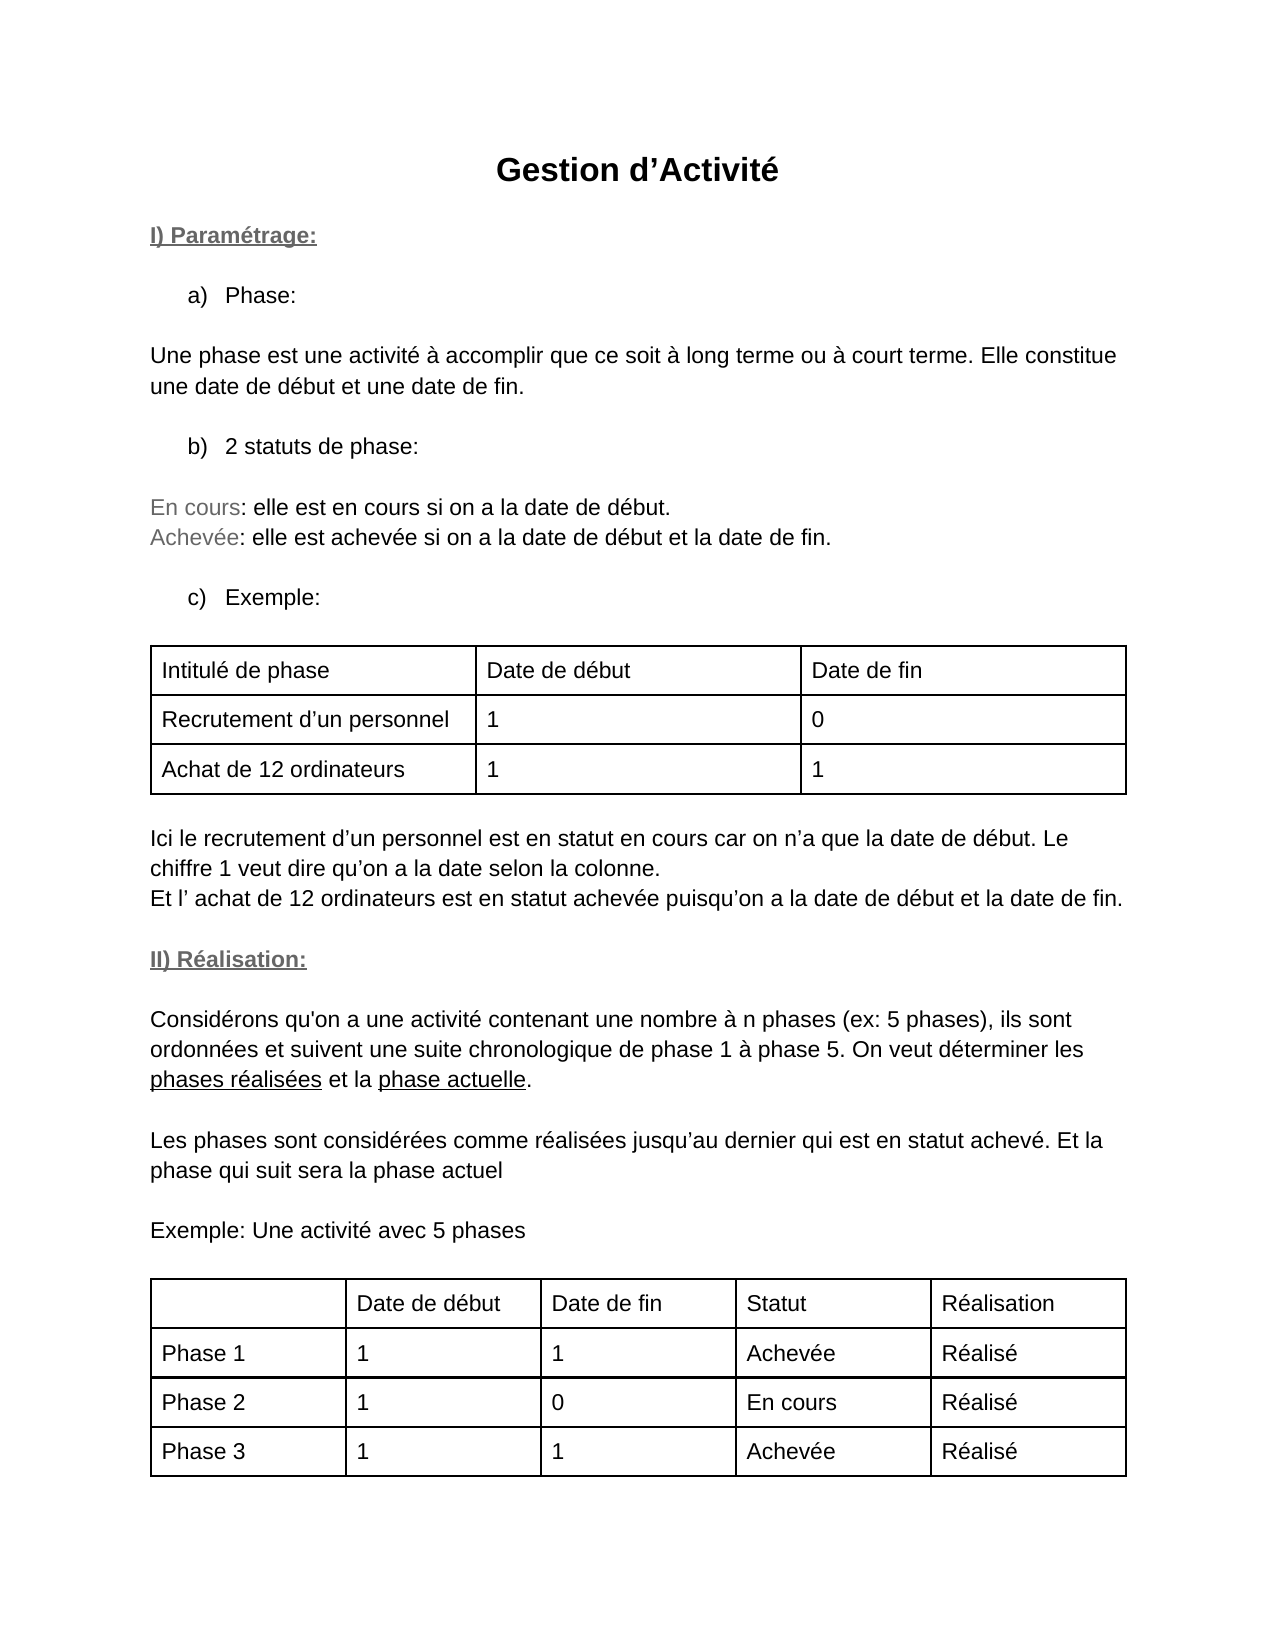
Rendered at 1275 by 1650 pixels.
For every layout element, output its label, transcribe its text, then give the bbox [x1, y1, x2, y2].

text Une phase est une activité à accomplir que ce soit à long terme ou à court terme. Elle constitue une date de début et une date de fin. [150, 342, 1125, 399]
text II) Réalisation: [150, 946, 1125, 972]
table_header Statut [737, 1280, 930, 1327]
table_cell 1 [477, 745, 800, 792]
table_cell 1 [347, 1329, 540, 1376]
table_header Date de fin [802, 647, 1125, 694]
table_cell Recrutement d’un personnel [152, 696, 475, 743]
text En cours: elle est en cours si on a la date de début. [150, 493, 1125, 520]
table_cell Achat de 12 ordinateurs [152, 745, 475, 792]
text Considérons qu'on a une activité contenant une nombre à n phases (ex: 5 phases), ils sont ordonnées et suivent une suite chronologique de phase 1 à phase 5. On veut déterminer les phases réalisées et la phase actuelle. [150, 1006, 1125, 1093]
table_header [152, 1280, 345, 1327]
text I) Paramétrage: [150, 222, 1125, 248]
table_cell 0 [802, 696, 1125, 743]
table_cell Phase 3 [152, 1428, 345, 1475]
table_header Date de début [347, 1280, 540, 1327]
table_header Date de fin [542, 1280, 735, 1327]
table_header Réalisation [932, 1280, 1125, 1327]
list Phase: [187, 282, 1125, 308]
table_cell 0 [542, 1379, 735, 1426]
table_header Date de début [477, 647, 800, 694]
table_cell 1 [542, 1329, 735, 1376]
table_cell 1 [802, 745, 1125, 792]
table_cell 1 [347, 1379, 540, 1426]
table_cell Phase 2 [152, 1379, 345, 1426]
table_cell Phase 1 [152, 1329, 345, 1376]
table_cell Réalisé [932, 1428, 1125, 1475]
text Et l’ achat de 12 ordinateurs est en statut achevée puisqu’on a la date de début et la date de fin. [150, 885, 1125, 911]
list 2 statuts de phase: [187, 433, 1125, 459]
table_cell 1 [542, 1428, 735, 1475]
text Exemple: Une activité avec 5 phases [150, 1217, 1125, 1244]
text Gestion d’Activité [150, 150, 1125, 188]
list Exemple: [187, 584, 1125, 611]
table_cell Réalisé [932, 1379, 1125, 1426]
table_header Intitulé de phase [152, 647, 475, 694]
table_cell Achevée [737, 1329, 930, 1376]
text Ici le recrutement d’un personnel est en statut en cours car on n’a que la date de début. Le chiffre 1 veut dire qu’on a la date selon la colonne. [150, 825, 1125, 881]
table_cell 1 [477, 696, 800, 743]
text Les phases sont considérées comme réalisées jusqu’au dernier qui est en statut achevé. Et la phase qui suit sera la phase actuel [150, 1127, 1125, 1183]
table_cell 1 [347, 1428, 540, 1475]
table_cell Achevée [737, 1428, 930, 1475]
text Achevée: elle est achevée si on a la date de début et la date de fin. [150, 524, 1125, 550]
table_cell Réalisé [932, 1329, 1125, 1376]
table_cell En cours [737, 1379, 930, 1426]
